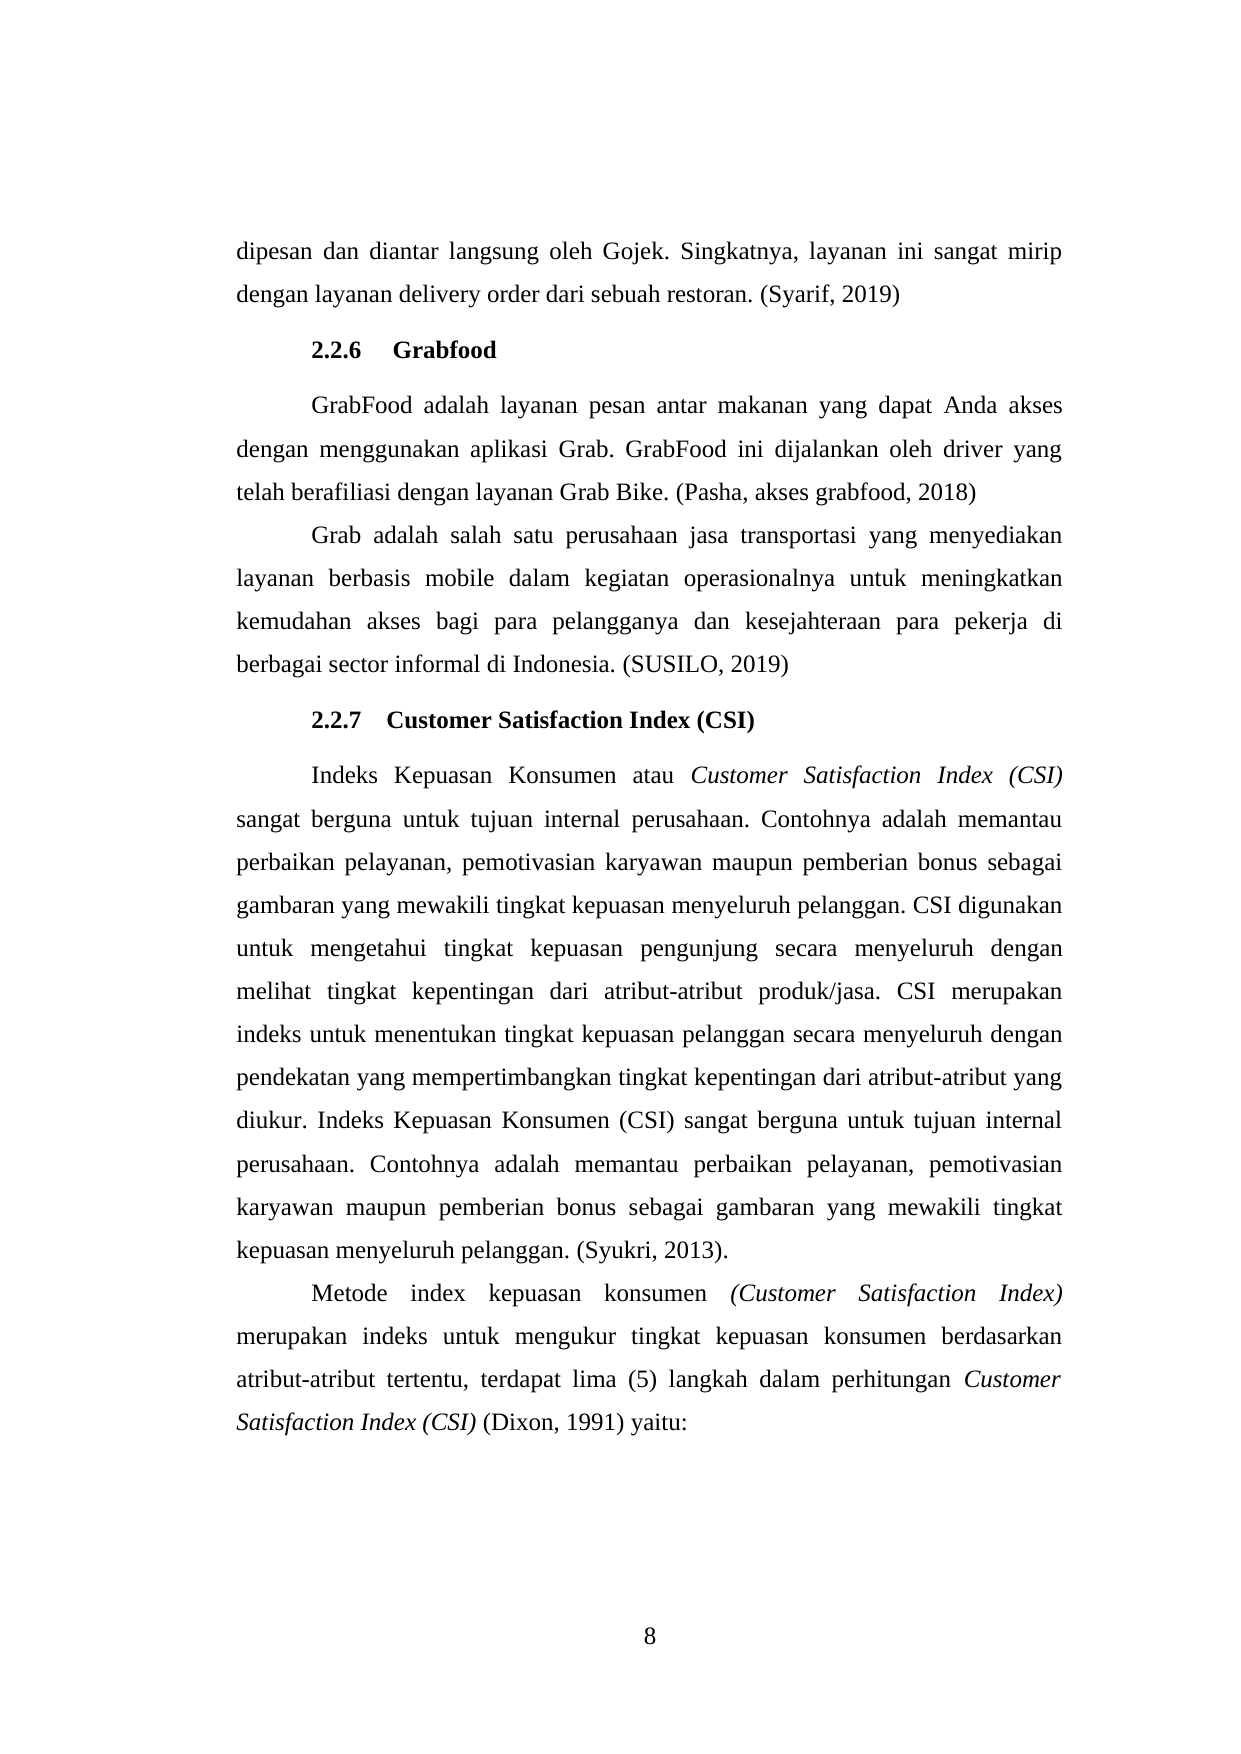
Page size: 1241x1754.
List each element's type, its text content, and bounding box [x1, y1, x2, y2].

text Customer Satisfaction Index (CSI) [236, 705, 1063, 734]
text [236, 236, 1063, 308]
text Metode index kepuasan konsumen (Customer Satisfaction Index) merupakan indeks untuk mengukur tingkat kepuasan konsumen berdasarkan atribut-atribut tertentu, terdapat lima (5) langkah dalam perhitungan Customer Satisfaction Index (CSI) yaitu: [236, 1278, 1063, 1436]
text GrabFood adalah layanan pesan antar makanan yang dapat Anda akses dengan menggunakan aplikasi Grab. GrabFood ini dijalankan oleh driver yang telah berafiliasi dengan layanan Grab Bike. [236, 391, 1063, 506]
text Indeks Kepuasan Konsumen atau Customer Satisfaction Index (CSI) sangat berguna untuk tujuan internal perusahaan. Contohnya adalah memantau perbaikan pelayanan, pemotivasian karyawan maupun pemberian bonus sebagai gambaran yang mewakili tingkat kepuasan menyeluruh pelanggan. CSI digunakan untuk mengetahui tingkat kepuasan pengunjung secara menyeluruh dengan melihat tingkat kepentingan dari atribut-atribut produk/jasa. CSI merupakan indeks untuk menentukan tingkat kepuasan pelanggan secara menyeluruh dengan pendekatan yang mempertimbangkan tingkat kepentingan dari atribut-atribut yang diukur. Indeks Kepuasan Konsumen (CSI) sangat berguna untuk tujuan internal perusahaan. Contohnya adalah memantau perbaikan pelayanan, pemotivasian karyawan maupun pemberian bonus sebagai gambaran yang mewakili tingkat kepuasan menyeluruh pelanggan.. [236, 761, 1063, 1264]
text Grab adalah salah satu perusahaan jasa transportasi yang menyediakan layanan berbasis mobile dalam kegiatan operasionalnya untuk meningkatkan kemudahan akses bagi para pelangganya dan kesejahteraan para pekerja di berbagai sector informal di Indonesia. [236, 520, 1063, 678]
text Grabfood [236, 335, 1063, 364]
